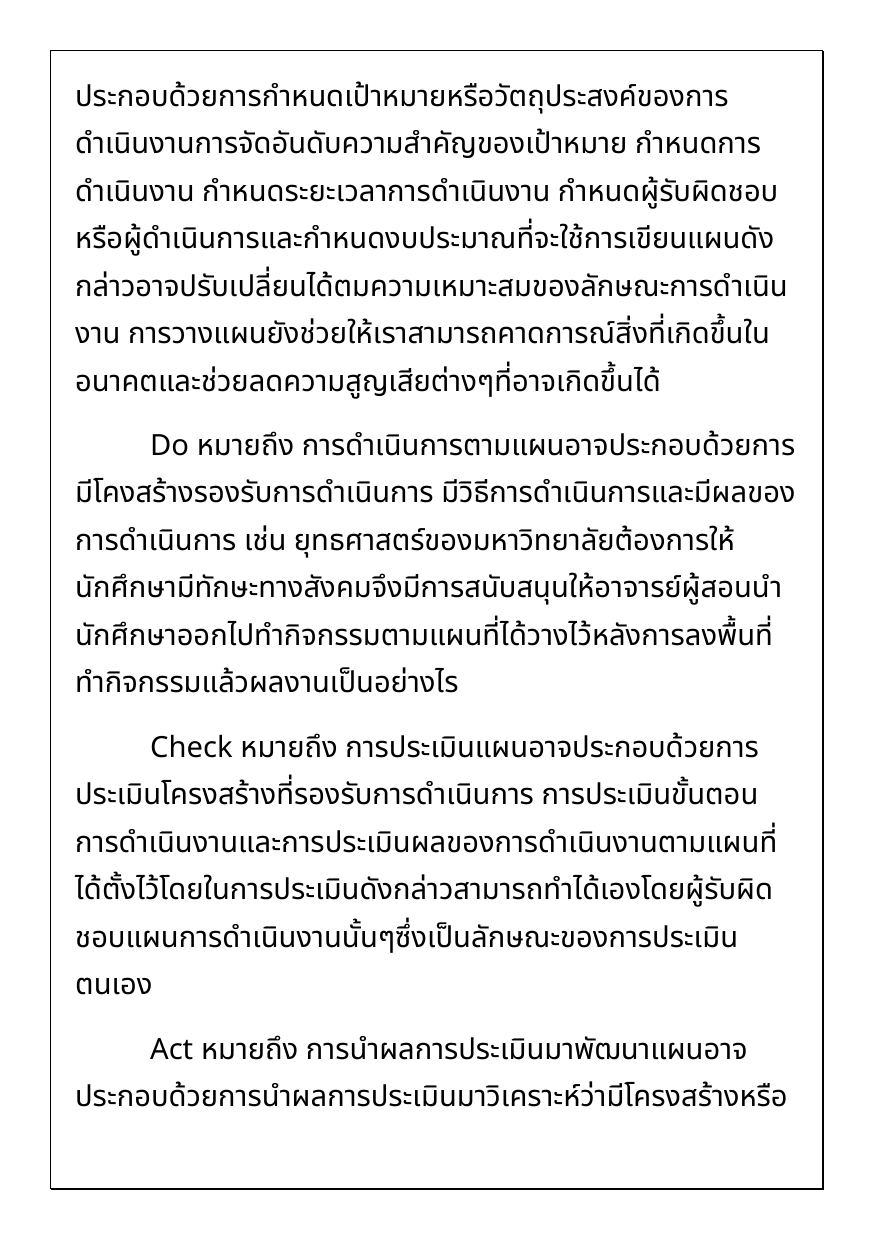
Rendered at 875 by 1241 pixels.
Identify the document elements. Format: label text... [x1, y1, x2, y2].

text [75, 75, 798, 404]
text Do หมายถึง การดำเนินการตามแผนอาจประกอบด้วยการมีโคงสร้างรองรับการดำเนินการ มีวิธีการดำเนินการและมีผลของการดำเนินการ เช่น ยุทธศาสตร์ของมหาวิทยาลัยต้องการให้นักศึกษามีทักษะทางสังคมจึงมีการสนับสนุนให้อาจารย์ผู้สอนนำนักศึกษาออกไปทำกิจกรรมตามแผนที่ได้วางไว้หลังการลงพื้นที่ทำกิจกรรมแล้วผลงานเป็นอย่างไร [75, 424, 798, 706]
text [75, 1028, 798, 1120]
text Check หมายถึง การประเมินแผนอาจประกอบด้วยการประเมินโครงสร้างที่รองรับการดำเนินการ การประเมินขั้นตอนการดำเนินงานและการประเมินผลของการดำเนินงานตามแผนที่ได้ตั้งไว้โดยในการประเมินดังกล่าวสามารถทำได้เองโดยผู้รับผิดชอบแผนการดำเนินงานนั้นๆซึ่งเป็นลักษณะของการประเมินตนเอง [75, 726, 798, 1008]
